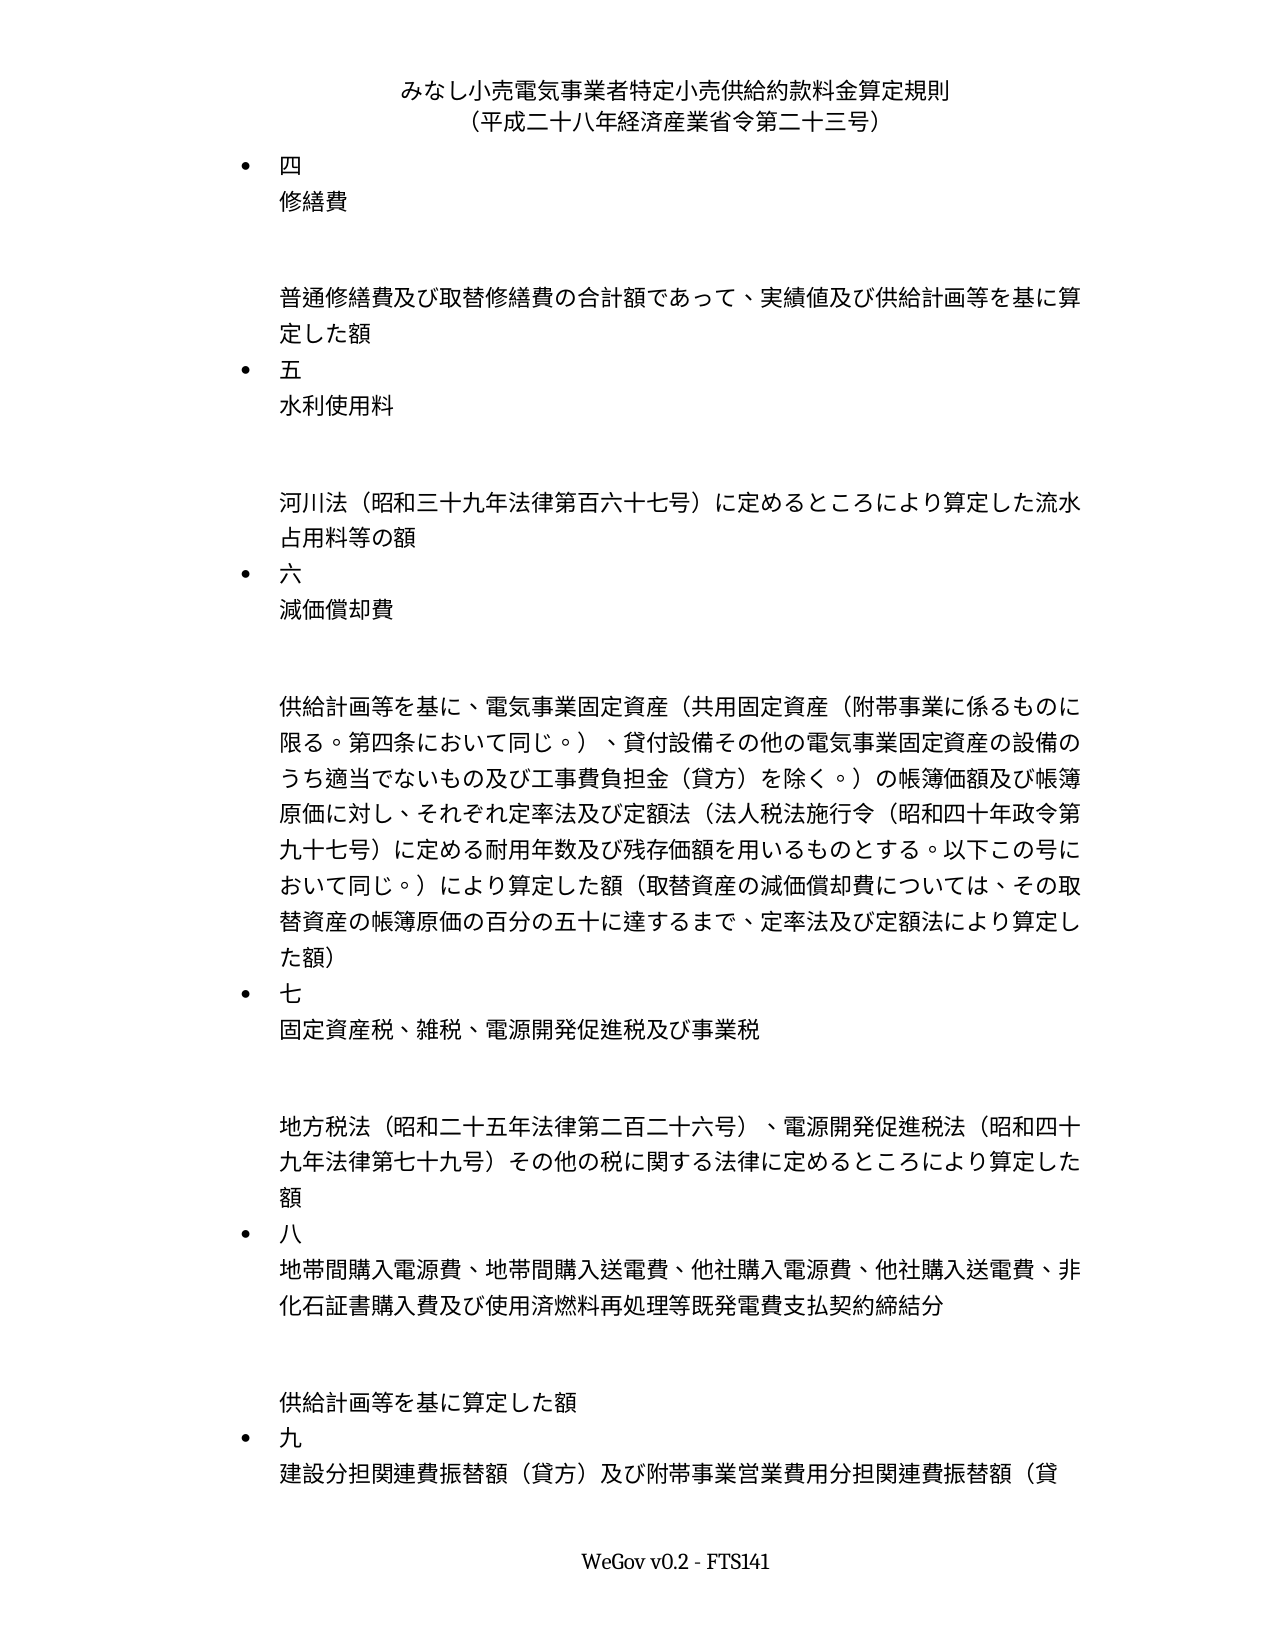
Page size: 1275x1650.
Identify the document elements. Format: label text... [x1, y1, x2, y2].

list 四 修繕費 普通修繕費及び取替修繕費の合計額であって、実績値及び供給計画等を基に算定した額 [242, 150, 1087, 349]
list 九 建設分担関連費振替額（貸方）及び附帯事業営業費用分担関連費振替額（貸方） 実績値及び供給計画等を基に算定した額 [242, 1422, 1087, 1489]
list 八 地帯間購入電源費、地帯間購入送電費、他社購入電源費、他社購入送電費、非化石証書購入費及び使用済燃料再処理等既発電費支払契約締結分 供給計画等を基に算定した額 [242, 1218, 1087, 1418]
list 六 減価償却費 供給計画等を基に、電気事業固定資産（共用固定資産（附帯事業に係るものに限る。第四条において同じ。）、貸付設備その他の電気事業固定資産の設備のうち適当でないもの及び工事費負担金（貸方）を除く。）の帳簿価額及び帳簿原価に対し、それぞれ定率法及び定額法（法人税法施行令（昭和四十年政令第九十七号）に定める耐用年数及び残存価額を用いるものとする。以下この号において同じ。）により算定した額（取替資産の減価償却費については、その取替資産の帳簿原価の百分の五十に達するまで、定率法及び定額法により算定した額） [242, 558, 1087, 973]
list 五 水利使用料 河川法（昭和三十九年法律第百六十七号）に定めるところにより算定した流水占用料等の額 [242, 354, 1087, 554]
list 七 固定資産税、雑税、電源開発促進税及び事業税 地方税法（昭和二十五年法律第二百二十六号）、電源開発促進税法（昭和四十九年法律第七十九号）その他の税に関する法律に定めるところにより算定した額 [242, 978, 1087, 1213]
